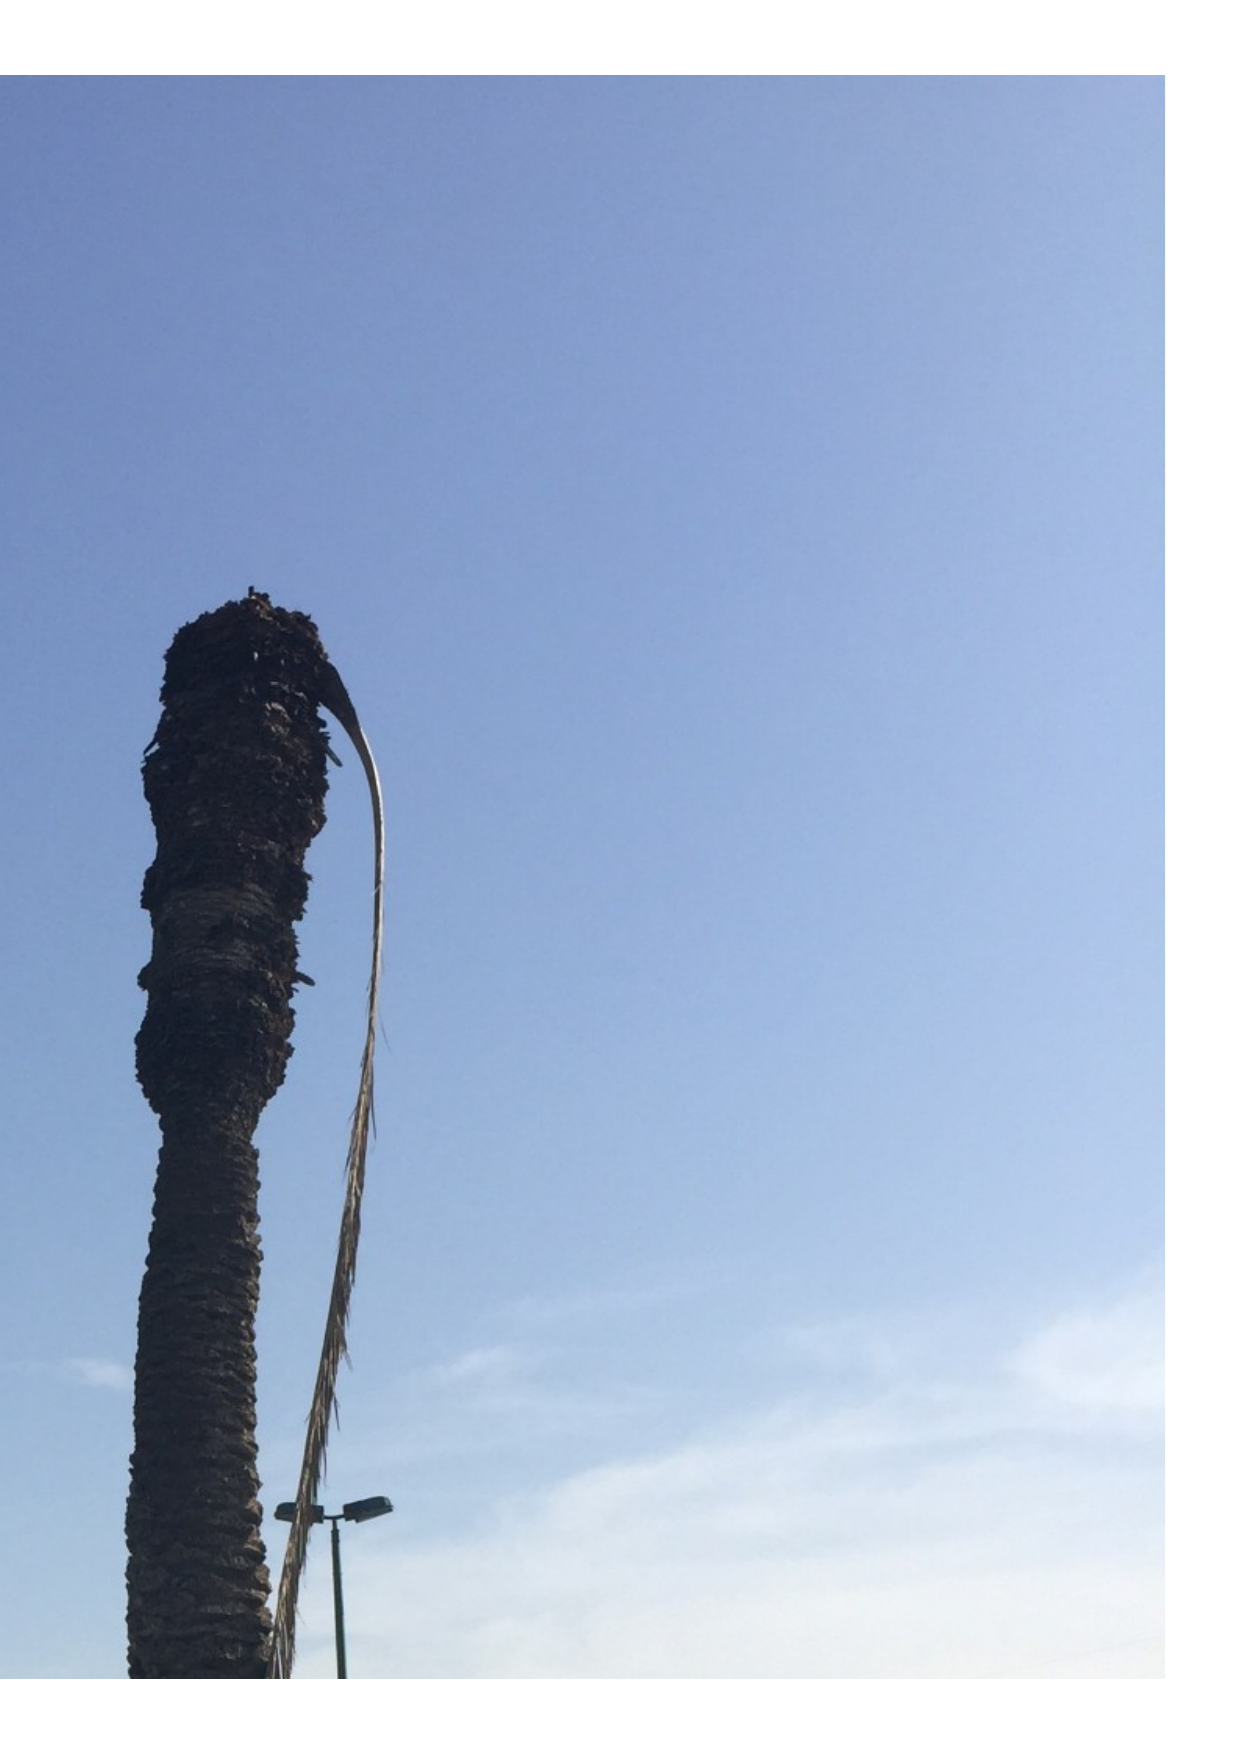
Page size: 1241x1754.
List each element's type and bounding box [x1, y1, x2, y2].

picture [0, 75, 1166, 1679]
